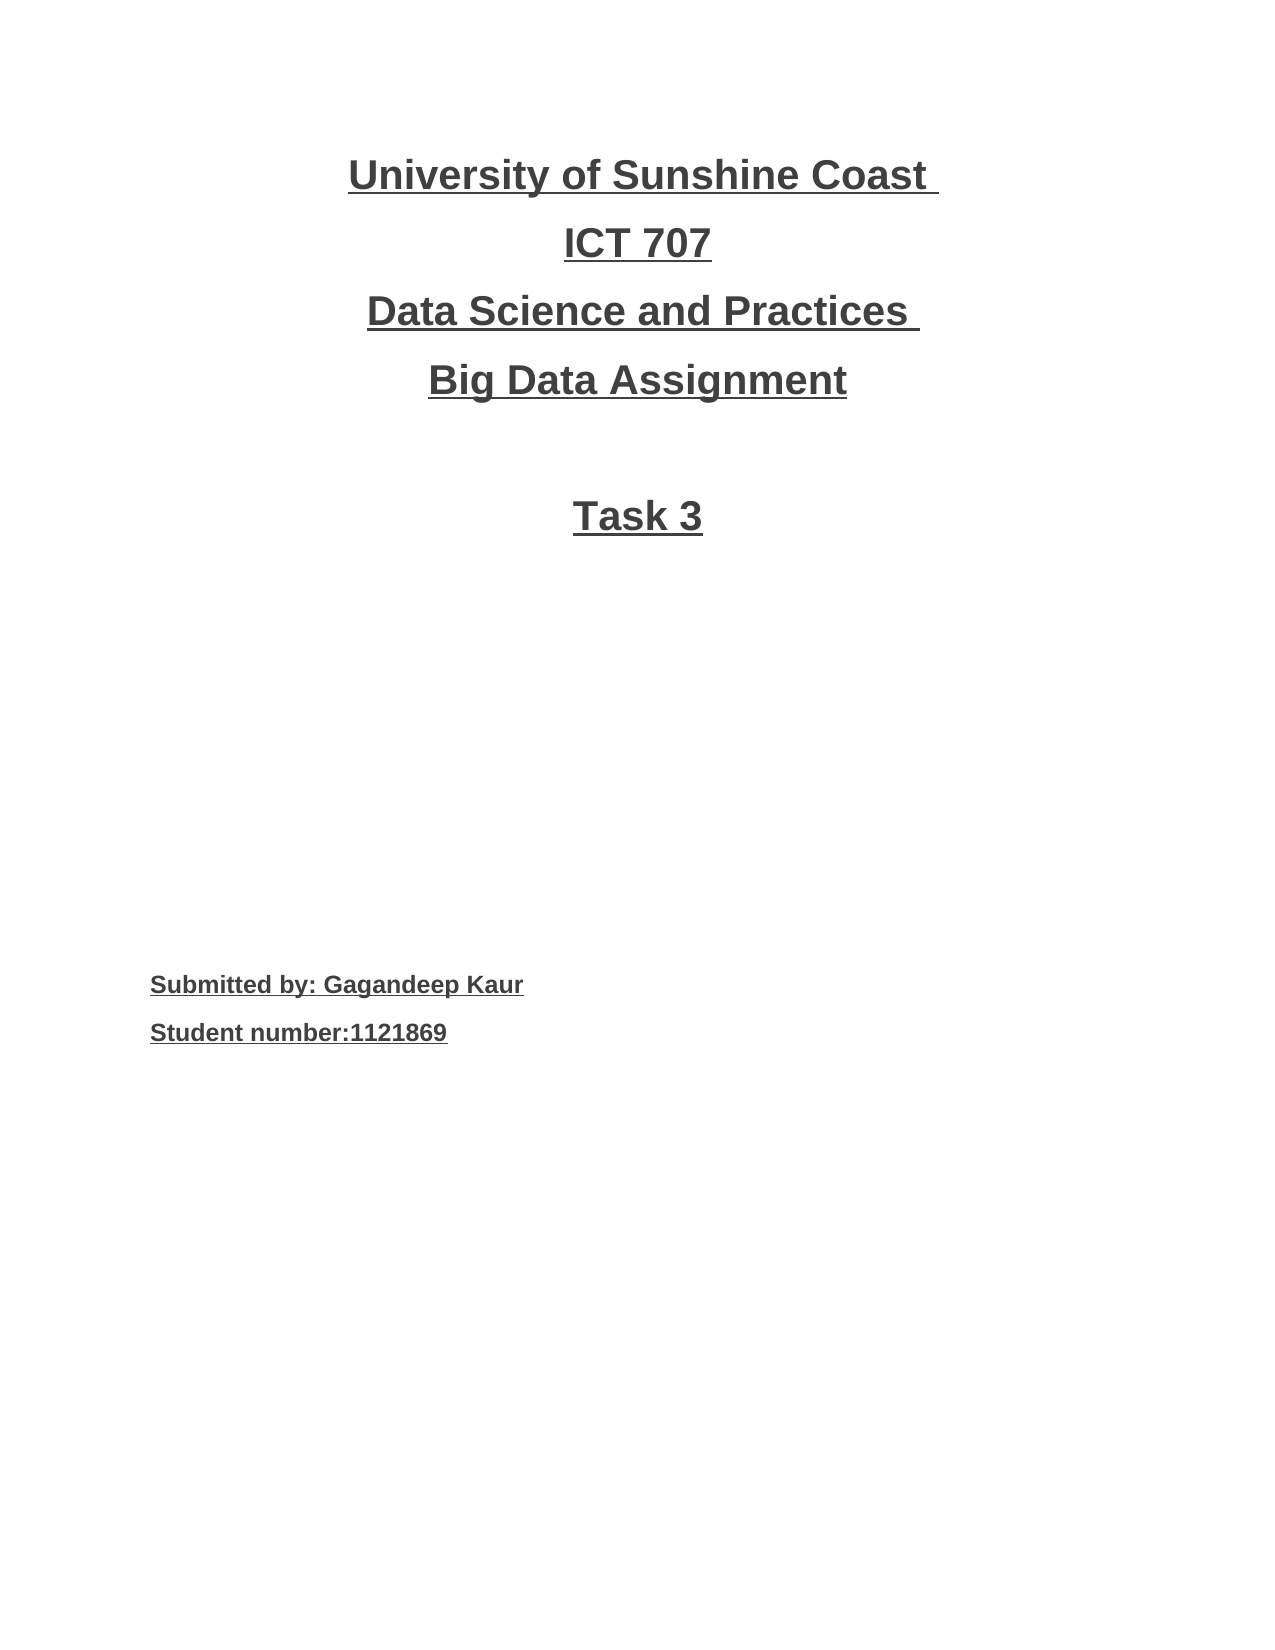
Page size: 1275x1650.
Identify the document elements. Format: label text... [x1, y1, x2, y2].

text Data Science and Practices [150, 287, 1125, 334]
text ICT 707 [150, 218, 1125, 266]
text University of Sunshine Coast [150, 150, 1125, 198]
text Big Data Assignment [150, 355, 1125, 403]
text Submitted by: Gagandeep Kaur [150, 970, 1125, 999]
text Task 3 [150, 492, 1125, 539]
text Student number:1121869 [150, 1018, 1125, 1046]
